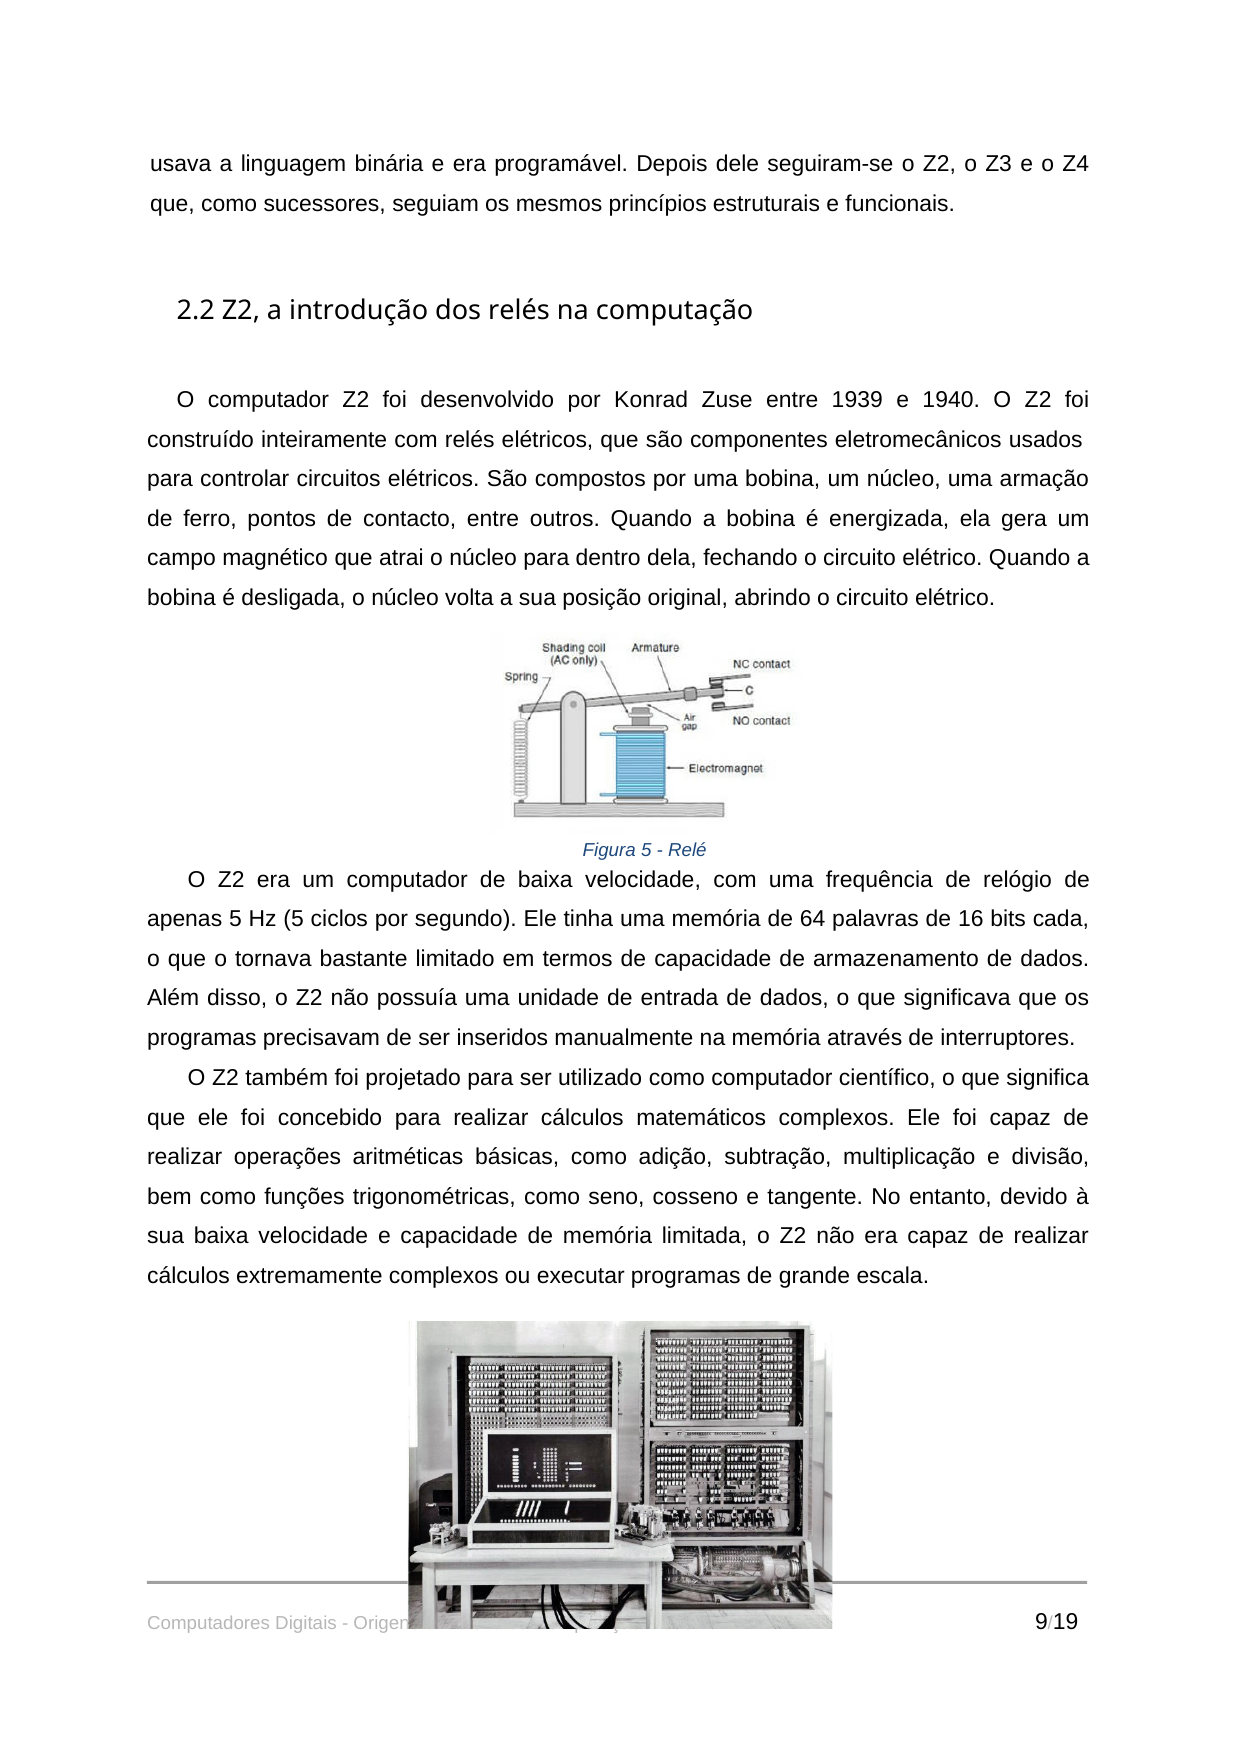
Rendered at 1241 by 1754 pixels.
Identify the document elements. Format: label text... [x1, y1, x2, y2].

picture [490, 628, 804, 839]
text O Z2 também foi projetado para ser utilizado como computador científico, o que significa que ele foi concebido para realizar cálculos matemáticos complexos. Ele foi capaz de realizar operações aritméticas básicas, como adição, subtração, multiplicação e divisão, bem como funções trigonométricas, como seno, cosseno e tangente. No entanto, devido à sua baixa velocidade e capacidade de memória limitada, o Z2 não era capaz de realizar cálculos extremamente complexos ou executar programas de grande escala. [147, 1064, 1090, 1288]
text O Z2 era um computador de baixa velocidade, com uma frequência de relógio de apenas 5 Hz (5 ciclos por segundo). Ele tinha uma memória de 64 palavras de 16 bits cada, o que o tornava bastante limitado em termos de capacidade de armazenamento de dados. Além disso, o Z2 não possuía uma unidade de entrada de dados, o que significava que os programas precisavam de ser inseridos manualmente na memória através de interruptores. [147, 624, 1090, 1050]
picture [407, 1321, 833, 1629]
text O computador Z2 foi desenvolvido por Konrad Zuse entre 1939 e 1940. O Z2 foi construído inteiramente com relés elétricos, que são componentes eletromecânicos usados ​​para controlar circuitos elétricos. São compostos por uma bobina, um núcleo, uma armação de ferro, pontos de contacto, entre outros. Quando a bobina é energizada, ela gera um campo magnético que atrai o núcleo para dentro dela, fechando o circuito elétrico. Quando a bobina é desligada, o núcleo volta a sua posição original, abrindo o circuito elétrico. [147, 386, 1090, 610]
subtitle 2.2 Z2, a introdução dos relés na computação [147, 290, 1090, 327]
